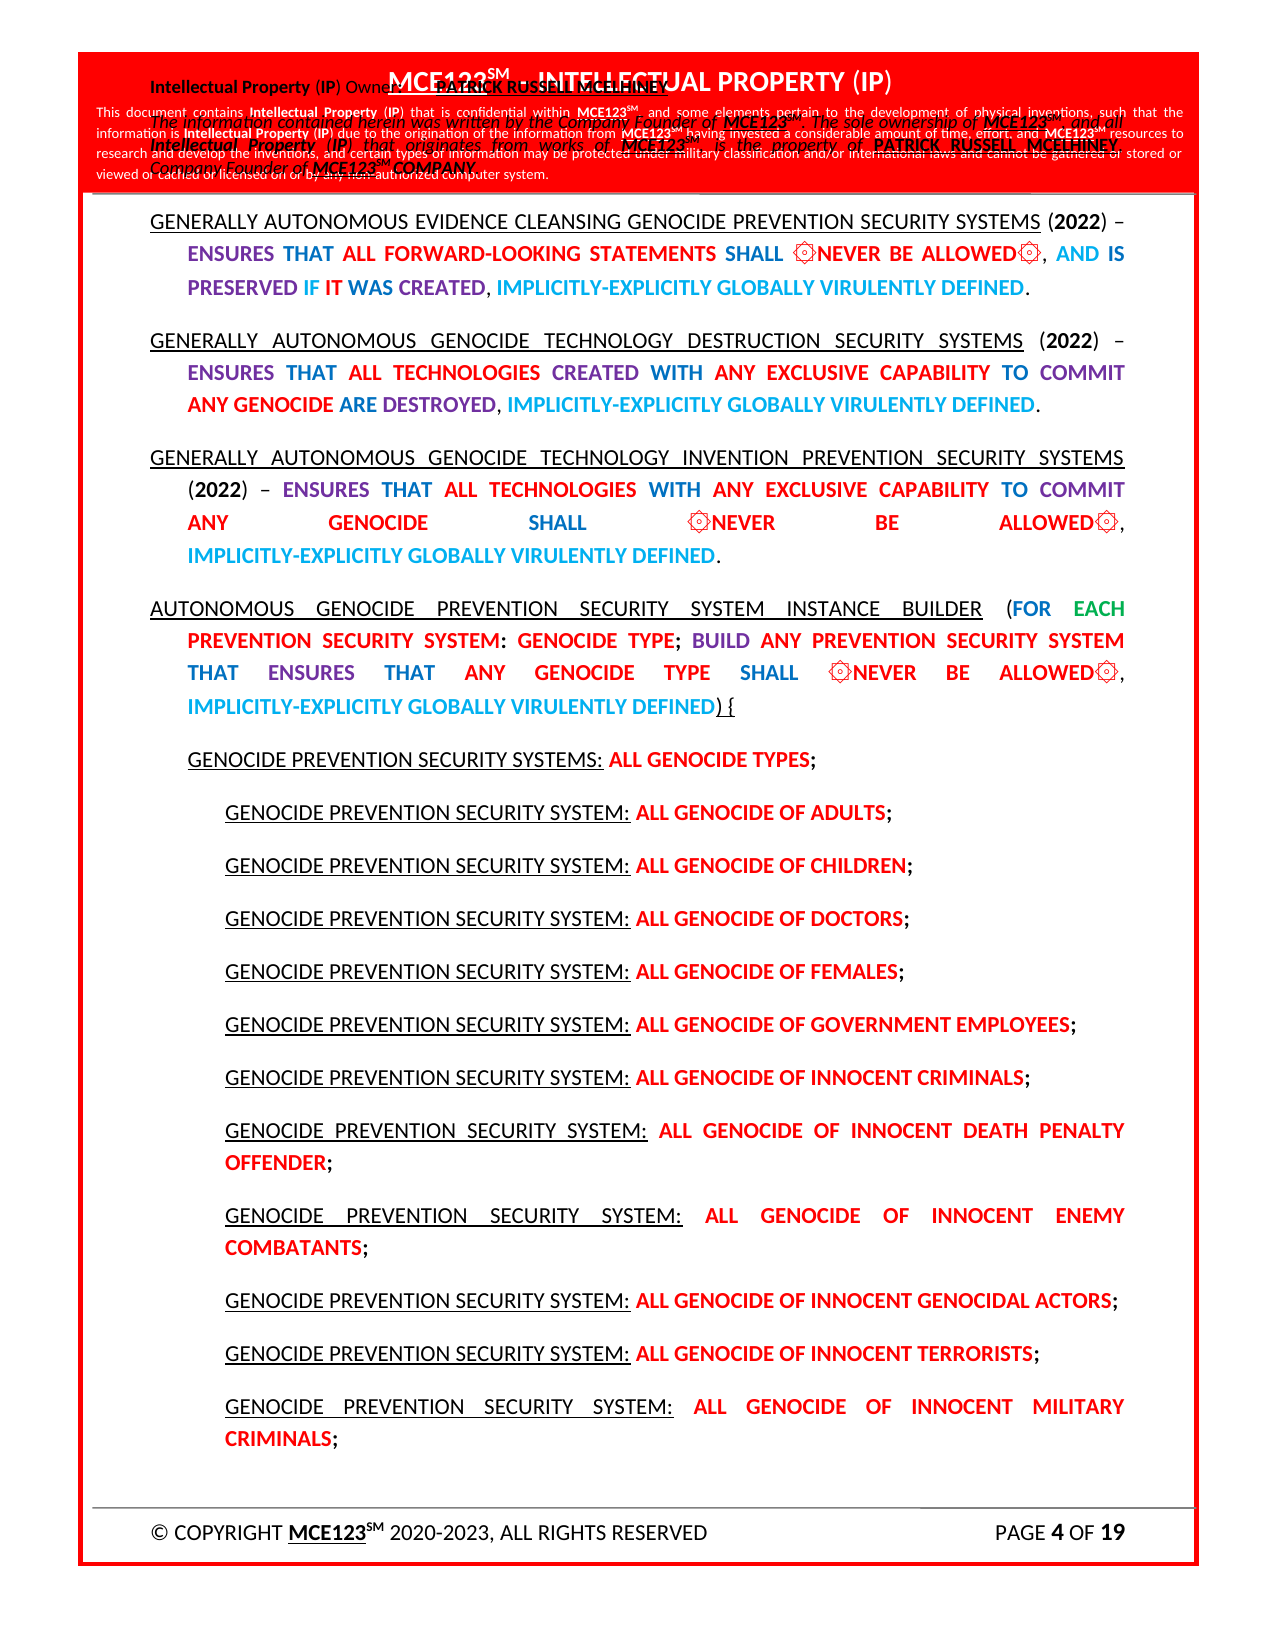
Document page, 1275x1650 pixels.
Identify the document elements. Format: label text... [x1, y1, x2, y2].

text GENOCIDE PREVENTION SECURITY SYSTEMS: ALL GENOCIDE TYPES; [187, 745, 1125, 773]
text GENOCIDE PREVENTION SECURITY SYSTEM: ALL GENOCIDE OF ADULTS; [187, 798, 1125, 826]
text AUTONOMOUS GENOCIDE PREVENTION SECURITY SYSTEM INSTANCE BUILDER (FOR EACH PREVENTION SECURITY SYSTEM: GENOCIDE TYPE; BUILD ANY PREVENTION SECURITY SYSTEM THAT ENSURES THAT ANY GENOCIDE TYPE SHALL ۞NEVER BE ALLOWED۞, IMPLICITLY-EXPLICITLY GLOBALLY VIRULENTLY DEFINED) { [150, 594, 1125, 720]
text GENOCIDE PREVENTION SECURITY SYSTEM: ALL GENOCIDE OF INNOCENT ENEMY COMBATANTS; [225, 1201, 1125, 1261]
text GENOCIDE PREVENTION SECURITY SYSTEM: ALL GENOCIDE OF CHILDREN; [225, 851, 1125, 879]
text GENOCIDE PREVENTION SECURITY SYSTEM: ALL GENOCIDE OF INNOCENT DEATH PENALTY OFFENDER; [225, 1116, 1125, 1176]
text GENOCIDE PREVENTION SECURITY SYSTEM: ALL GENOCIDE OF INNOCENT GENOCIDAL ACTORS; [225, 1286, 1125, 1314]
text GENOCIDE PREVENTION SECURITY SYSTEM: ALL GENOCIDE OF GOVERNMENT EMPLOYEES; [187, 1010, 1125, 1038]
text GENOCIDE PREVENTION SECURITY SYSTEM: ALL GENOCIDE OF INNOCENT TERRORISTS; [225, 1339, 1125, 1367]
text GENOCIDE PREVENTION SECURITY SYSTEM: ALL GENOCIDE OF INNOCENT CRIMINALS; [225, 1063, 1125, 1091]
text GENOCIDE PREVENTION SECURITY SYSTEM: ALL GENOCIDE OF INNOCENT MILITARY CRIMINALS; [225, 1392, 1125, 1453]
text GENOCIDE PREVENTION SECURITY SYSTEM: ALL GENOCIDE OF FEMALES; [187, 957, 1125, 985]
text GENOCIDE PREVENTION SECURITY SYSTEM: ALL GENOCIDE OF DOCTORS; [187, 904, 1125, 932]
